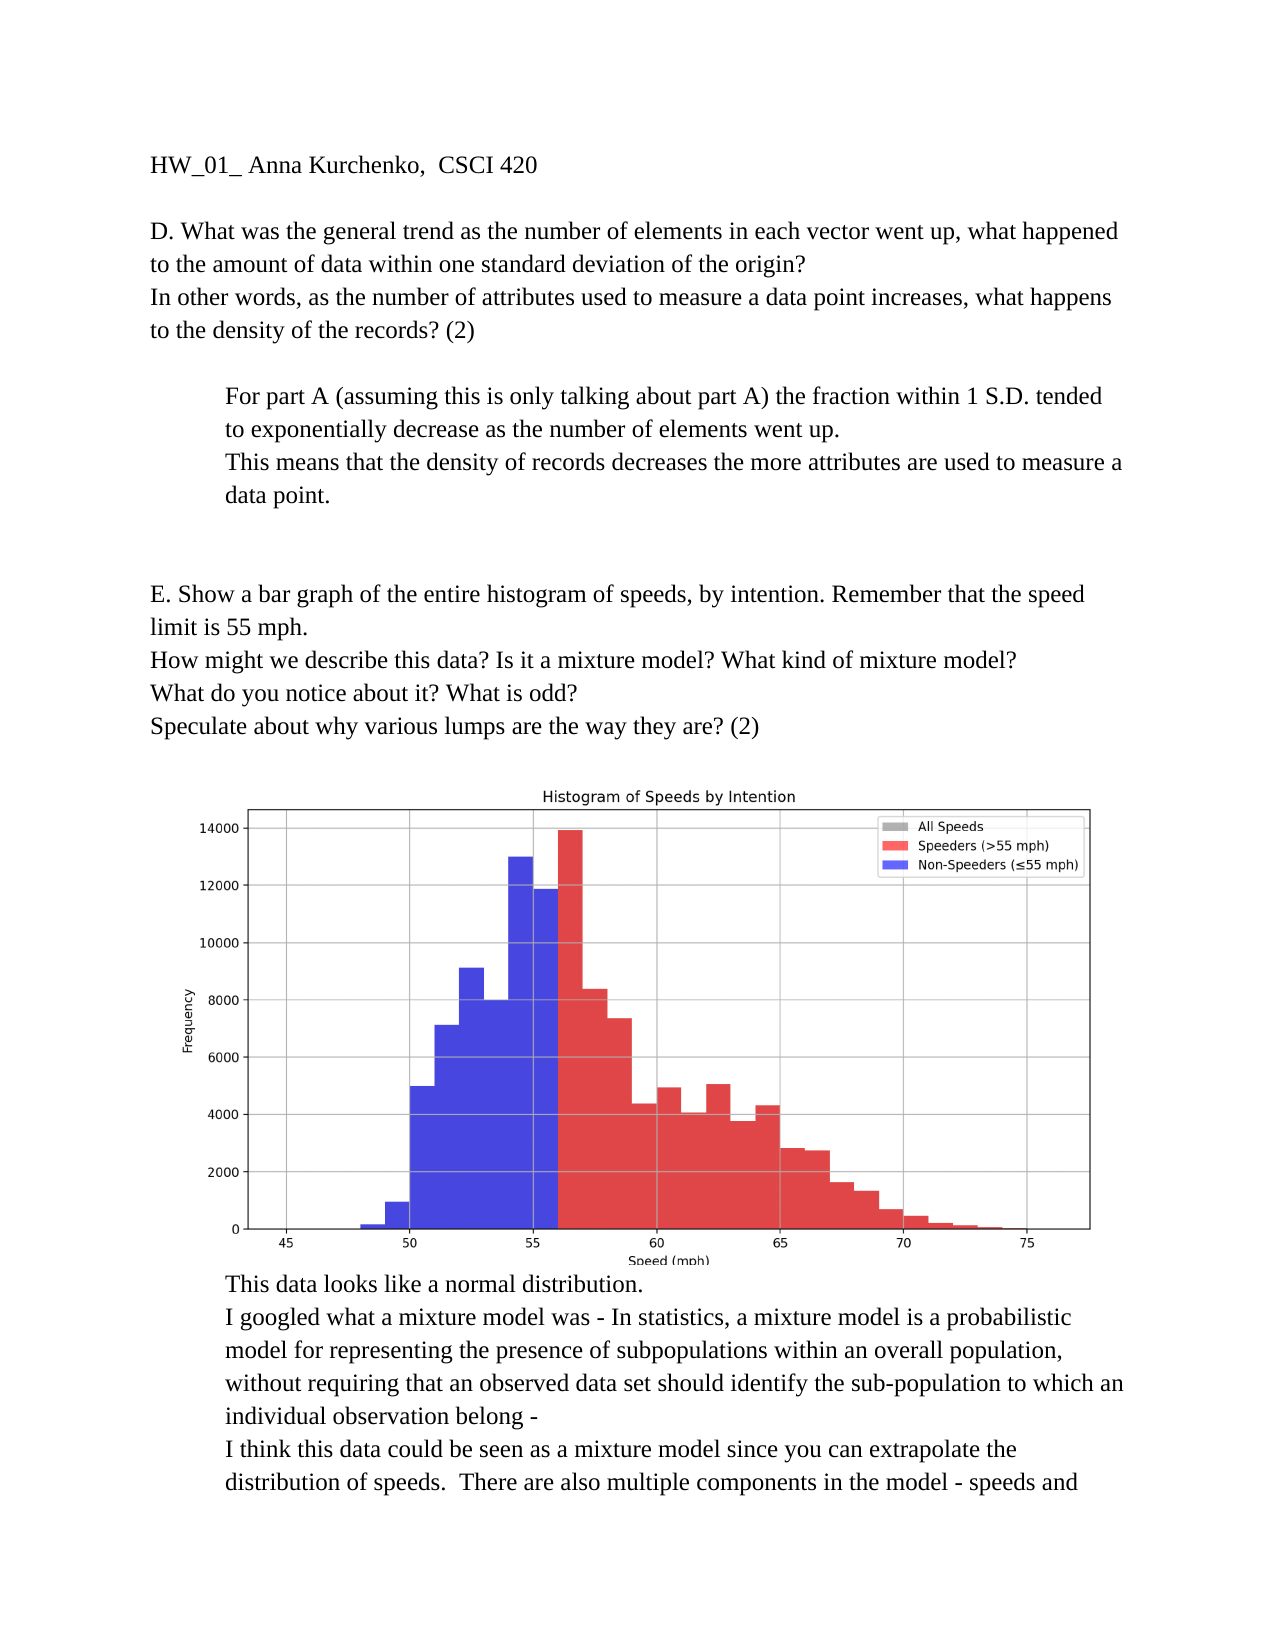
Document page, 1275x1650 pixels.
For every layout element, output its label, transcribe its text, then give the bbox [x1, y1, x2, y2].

picture [150, 777, 1125, 1265]
text How might we describe this data? Is it a mixture model? What kind of mixture model? [150, 645, 1125, 674]
text HW_01_ Anna Kurchenko, CSCI 420 [150, 150, 1125, 179]
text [225, 1434, 1125, 1496]
text What do you notice about it? What is odd? [150, 678, 1125, 707]
text D. What was the general trend as the number of elements in each vector went up, what happened to the amount of data within one standard deviation of the origin? [150, 216, 1125, 278]
text I googled what a mixture model was - In statistics, a mixture model is a probabilistic model for representing the presence of subpopulations within an overall population, without requiring that an observed data set should identify the sub-population to which an individual observation belong - [225, 1302, 1125, 1429]
text Speculate about why various lumps are the way they are? (2) [150, 711, 1125, 740]
text This data looks like a normal distribution. [225, 1269, 1125, 1297]
text This means that the density of records decreases the more attributes are used to measure a data point. [225, 447, 1125, 509]
text In other words, as the number of attributes used to measure a data point increases, what happens to the density of the records? (2) [150, 282, 1125, 344]
text For part A (assuming this is only talking about part A) the fraction within 1 S.D. tended to exponentially decrease as the number of elements went up. [225, 381, 1125, 443]
text E. Show a bar graph of the entire histogram of speeds, by intention. Remember that the speed limit is 55 mph. [150, 579, 1125, 641]
